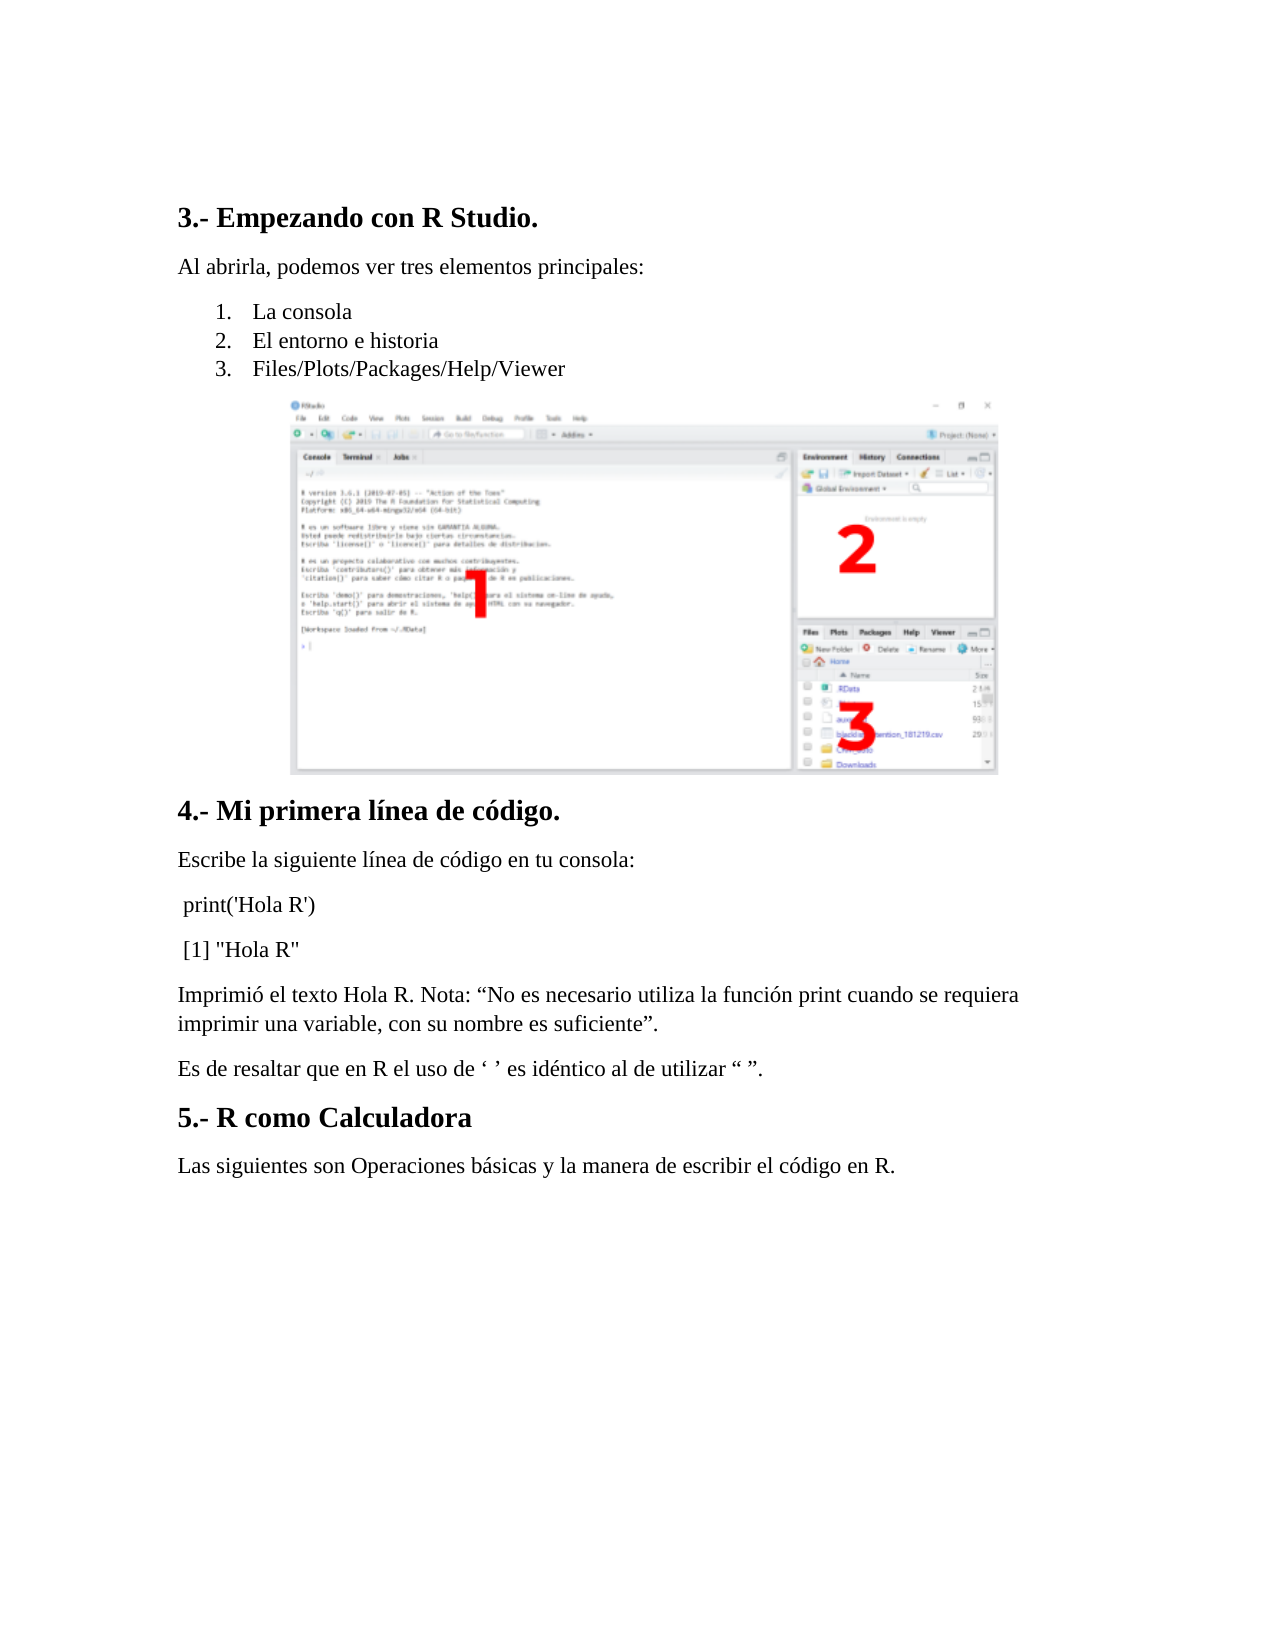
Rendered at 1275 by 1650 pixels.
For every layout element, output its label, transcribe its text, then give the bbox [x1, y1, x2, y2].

list El entorno e historia [215, 327, 1098, 353]
text 5.- R como Calculadora [177, 1100, 1098, 1133]
text Las siguientes son Operaciones básicas y la manera de escribir el código en R. [177, 1153, 1098, 1179]
text 4.- Mi primera línea de código. [177, 793, 1098, 827]
text Al abrirla, podemos ver tres elementos principales: [177, 253, 1098, 279]
text print('Hola R') [177, 891, 1098, 917]
list La consola [215, 298, 1098, 325]
picture [276, 400, 999, 775]
text 3.- Empezando con R Studio. [177, 200, 1098, 234]
text Escribe la siguiente línea de código en tu consola: [177, 846, 1098, 872]
text Imprimió el texto Hola R. Nota: “No es necesario utiliza la función print cuando se requiera imprimir una variable, con su nombre es suficiente”. [177, 981, 1098, 1036]
text [1] "Hola R" [177, 936, 1098, 962]
text Es de resaltar que en R el uso de ‘ ’ es idéntico al de utilizar “ ”. [177, 1055, 1098, 1081]
list Files/Plots/Packages/Help/Viewer [215, 355, 1098, 382]
